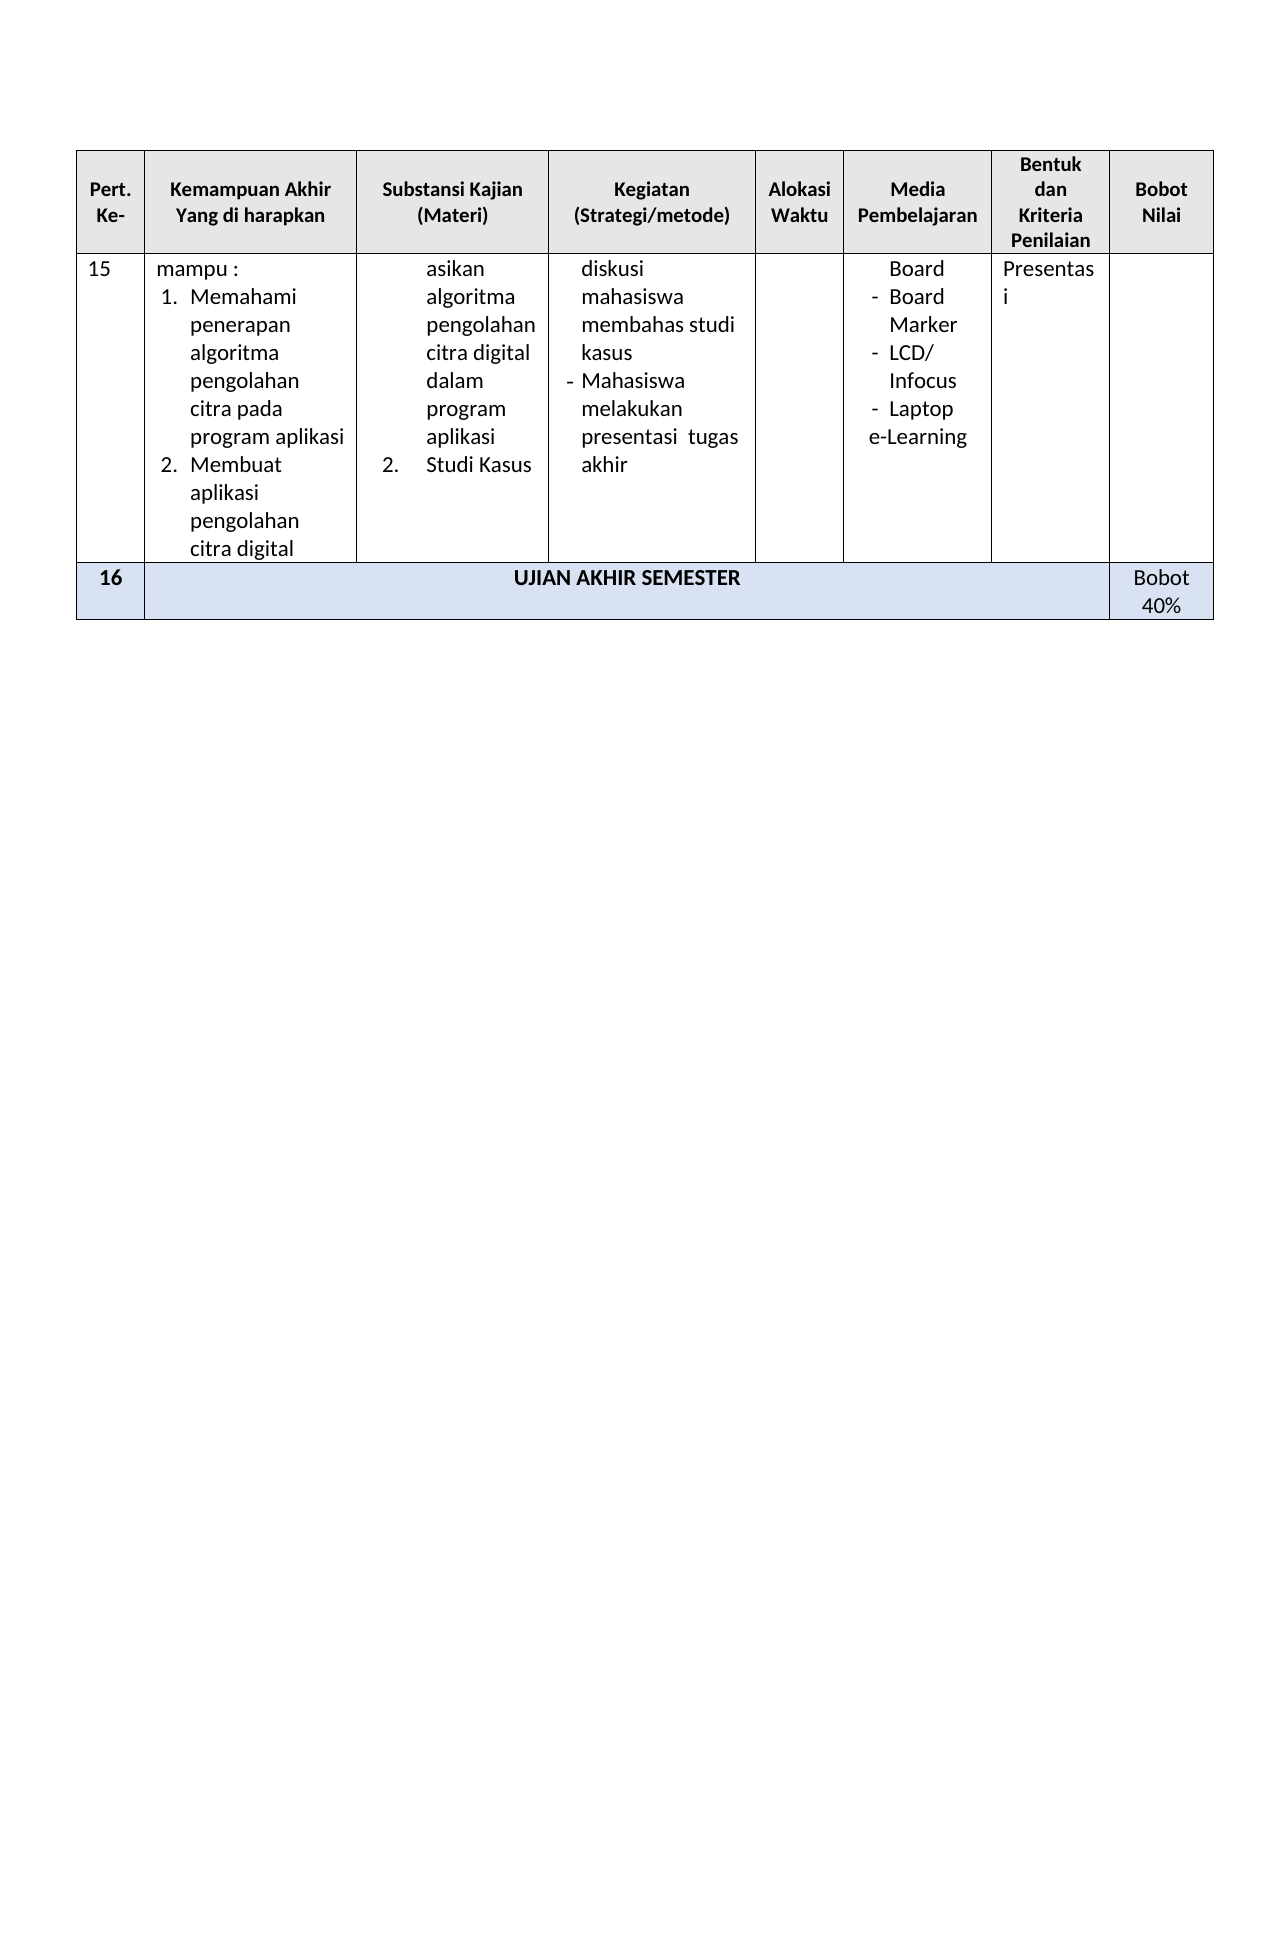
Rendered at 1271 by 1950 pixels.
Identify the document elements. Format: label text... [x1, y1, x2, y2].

table_header Pert. Ke- [77, 151, 144, 253]
table_cell [756, 254, 843, 562]
table_cell [1110, 254, 1213, 562]
table_cell Implementasikan algoritma pengolahan citra digital dalam program aplikasi Studi Kasus [357, 254, 548, 562]
table_cell 1. Presentasi [992, 254, 1109, 562]
table_cell Dengan metode diskusi mahasiswa membahas studi kasus Mahasiswa melakukan presentasi tugas akhir [549, 254, 755, 562]
table_cell White Board Board Marker LCD/ Infocus Laptop e-Learning [844, 254, 991, 562]
table_header Bentuk dan Kriteria Penilaian [992, 151, 1109, 253]
table_header Kemampuan Akhir Yang di harapkan [145, 151, 356, 253]
table_cell UJIAN AKHIR SEMESTER [145, 563, 1109, 619]
table_header Kegiatan (Strategi/metode) [549, 151, 755, 253]
table_header Bobot Nilai [1110, 151, 1213, 253]
table_cell 14 & 15 [77, 254, 144, 562]
table_cell Mahasiswa mampu : Memahami penerapan algoritma pengolahan citra pada program aplikasi Membuat aplikasi pengolahan citra digital [145, 254, 356, 562]
table_cell 16 [77, 563, 144, 619]
table_header Alokasi Waktu [756, 151, 843, 253]
table_header Substansi Kajian (Materi) [357, 151, 548, 253]
table_cell Bobot 40% [1110, 563, 1213, 619]
table_header Media Pembelajaran [844, 151, 991, 253]
